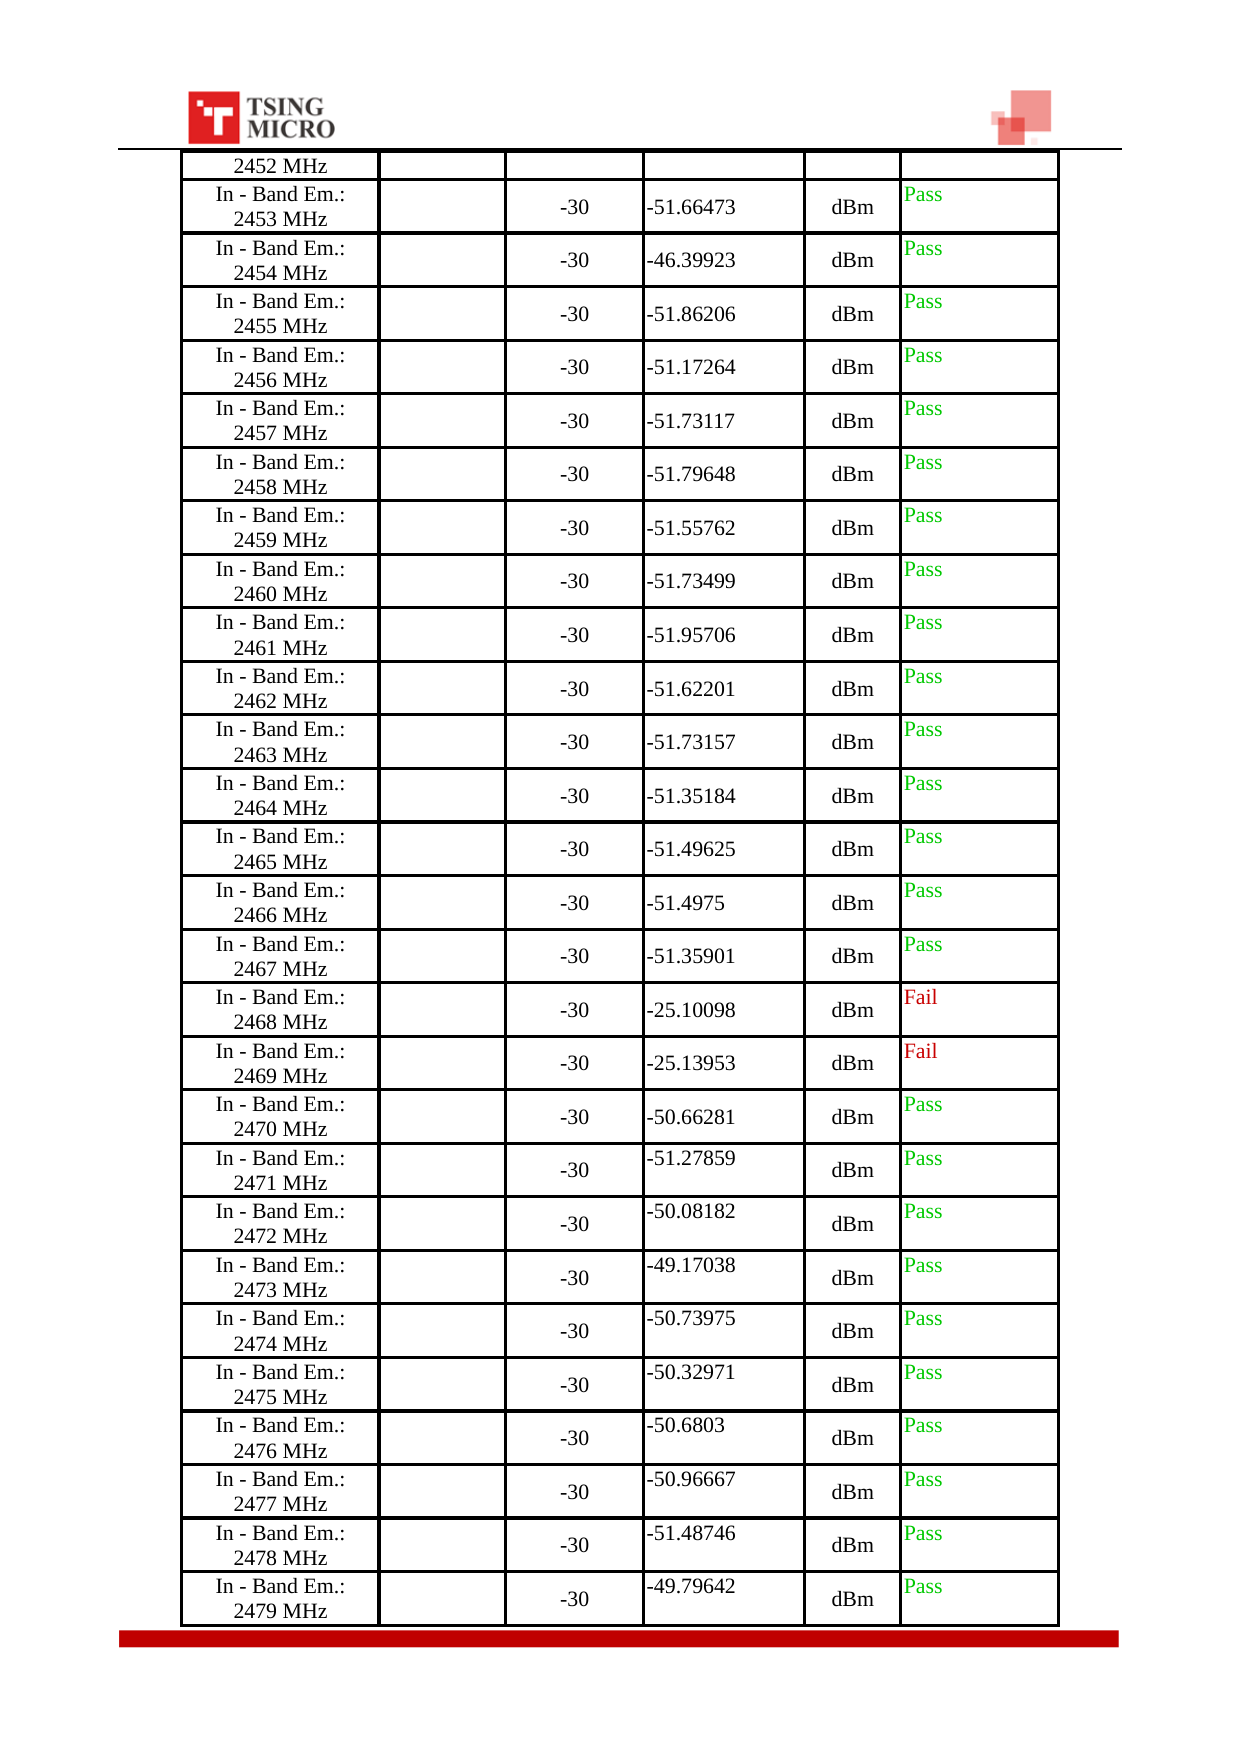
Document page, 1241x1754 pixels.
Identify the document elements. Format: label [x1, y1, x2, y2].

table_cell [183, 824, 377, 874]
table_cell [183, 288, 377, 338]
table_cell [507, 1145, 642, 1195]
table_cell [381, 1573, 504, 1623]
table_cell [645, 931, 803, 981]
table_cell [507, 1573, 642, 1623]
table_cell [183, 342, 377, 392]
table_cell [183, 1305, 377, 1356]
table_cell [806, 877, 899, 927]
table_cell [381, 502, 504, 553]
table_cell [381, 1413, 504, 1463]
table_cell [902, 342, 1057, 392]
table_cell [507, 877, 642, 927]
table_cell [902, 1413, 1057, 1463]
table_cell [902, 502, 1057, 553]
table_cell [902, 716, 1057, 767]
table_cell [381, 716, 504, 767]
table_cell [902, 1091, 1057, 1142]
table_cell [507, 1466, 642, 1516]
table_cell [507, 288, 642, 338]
picture [187, 88, 1053, 146]
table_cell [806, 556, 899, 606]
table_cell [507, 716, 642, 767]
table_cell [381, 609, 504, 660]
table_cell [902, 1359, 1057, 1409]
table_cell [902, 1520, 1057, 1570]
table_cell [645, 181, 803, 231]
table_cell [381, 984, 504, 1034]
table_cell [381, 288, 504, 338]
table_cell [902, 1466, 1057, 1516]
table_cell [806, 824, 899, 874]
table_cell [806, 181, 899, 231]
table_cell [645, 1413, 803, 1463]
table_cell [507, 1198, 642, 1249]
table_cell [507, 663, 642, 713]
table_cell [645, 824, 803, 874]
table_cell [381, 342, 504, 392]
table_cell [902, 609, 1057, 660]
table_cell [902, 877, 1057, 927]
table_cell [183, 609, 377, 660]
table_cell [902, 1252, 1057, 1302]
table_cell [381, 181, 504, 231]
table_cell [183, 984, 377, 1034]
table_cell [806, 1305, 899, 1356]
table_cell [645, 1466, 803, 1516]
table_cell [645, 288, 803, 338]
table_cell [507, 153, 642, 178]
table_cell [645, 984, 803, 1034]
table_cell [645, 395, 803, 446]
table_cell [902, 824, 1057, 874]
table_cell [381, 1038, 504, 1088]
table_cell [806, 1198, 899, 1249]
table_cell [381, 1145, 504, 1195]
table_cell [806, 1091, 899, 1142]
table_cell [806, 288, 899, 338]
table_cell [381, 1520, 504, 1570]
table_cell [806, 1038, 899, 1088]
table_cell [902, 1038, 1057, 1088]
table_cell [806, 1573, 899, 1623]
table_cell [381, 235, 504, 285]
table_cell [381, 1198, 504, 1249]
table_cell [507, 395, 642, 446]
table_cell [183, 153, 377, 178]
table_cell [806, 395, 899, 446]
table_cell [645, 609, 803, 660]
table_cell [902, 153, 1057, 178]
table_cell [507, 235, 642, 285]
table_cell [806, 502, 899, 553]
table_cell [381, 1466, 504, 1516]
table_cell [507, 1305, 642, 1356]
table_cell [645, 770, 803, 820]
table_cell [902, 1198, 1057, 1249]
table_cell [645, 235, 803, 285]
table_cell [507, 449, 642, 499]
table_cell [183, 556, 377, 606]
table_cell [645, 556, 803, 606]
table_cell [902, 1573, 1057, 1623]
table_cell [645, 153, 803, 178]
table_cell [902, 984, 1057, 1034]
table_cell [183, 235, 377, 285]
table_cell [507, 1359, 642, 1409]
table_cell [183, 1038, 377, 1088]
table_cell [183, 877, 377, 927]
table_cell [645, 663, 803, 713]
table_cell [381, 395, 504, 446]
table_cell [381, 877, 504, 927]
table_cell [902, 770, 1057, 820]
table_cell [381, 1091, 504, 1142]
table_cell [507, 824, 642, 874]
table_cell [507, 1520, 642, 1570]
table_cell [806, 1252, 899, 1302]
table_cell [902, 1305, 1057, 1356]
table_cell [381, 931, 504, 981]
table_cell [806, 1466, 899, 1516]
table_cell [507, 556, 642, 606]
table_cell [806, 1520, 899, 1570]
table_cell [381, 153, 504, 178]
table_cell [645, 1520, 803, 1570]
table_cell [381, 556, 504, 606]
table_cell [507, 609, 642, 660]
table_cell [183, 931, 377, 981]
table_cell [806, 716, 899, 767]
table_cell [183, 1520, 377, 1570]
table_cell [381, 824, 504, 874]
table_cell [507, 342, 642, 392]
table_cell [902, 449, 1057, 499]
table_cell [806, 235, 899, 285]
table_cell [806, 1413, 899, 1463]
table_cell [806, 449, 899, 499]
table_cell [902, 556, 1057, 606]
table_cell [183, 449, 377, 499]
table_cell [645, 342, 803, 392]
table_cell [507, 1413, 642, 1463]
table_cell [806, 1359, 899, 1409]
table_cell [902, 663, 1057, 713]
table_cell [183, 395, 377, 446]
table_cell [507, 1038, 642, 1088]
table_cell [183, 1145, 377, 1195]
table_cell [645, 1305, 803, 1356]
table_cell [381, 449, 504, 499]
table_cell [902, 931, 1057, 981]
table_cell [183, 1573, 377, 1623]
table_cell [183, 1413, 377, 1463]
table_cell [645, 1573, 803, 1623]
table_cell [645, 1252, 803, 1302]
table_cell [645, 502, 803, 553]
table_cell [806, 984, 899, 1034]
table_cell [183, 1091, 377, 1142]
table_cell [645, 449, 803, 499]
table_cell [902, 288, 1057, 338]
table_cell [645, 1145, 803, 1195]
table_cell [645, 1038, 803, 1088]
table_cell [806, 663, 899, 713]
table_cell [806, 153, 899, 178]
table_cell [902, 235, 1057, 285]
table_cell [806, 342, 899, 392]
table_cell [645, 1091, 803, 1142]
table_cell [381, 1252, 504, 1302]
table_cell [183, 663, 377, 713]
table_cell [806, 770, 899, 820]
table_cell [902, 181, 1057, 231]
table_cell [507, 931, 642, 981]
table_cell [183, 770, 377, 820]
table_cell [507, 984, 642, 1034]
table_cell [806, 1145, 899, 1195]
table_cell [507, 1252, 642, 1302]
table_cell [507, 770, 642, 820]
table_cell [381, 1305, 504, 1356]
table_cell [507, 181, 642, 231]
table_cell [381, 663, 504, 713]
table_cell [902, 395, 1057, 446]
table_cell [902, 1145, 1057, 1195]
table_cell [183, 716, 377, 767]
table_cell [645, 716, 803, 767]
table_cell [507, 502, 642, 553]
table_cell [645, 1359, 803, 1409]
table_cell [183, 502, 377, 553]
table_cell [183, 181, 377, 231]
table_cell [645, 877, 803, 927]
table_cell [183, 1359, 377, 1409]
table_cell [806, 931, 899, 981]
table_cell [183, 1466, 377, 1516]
picture [118, 1629, 1121, 1651]
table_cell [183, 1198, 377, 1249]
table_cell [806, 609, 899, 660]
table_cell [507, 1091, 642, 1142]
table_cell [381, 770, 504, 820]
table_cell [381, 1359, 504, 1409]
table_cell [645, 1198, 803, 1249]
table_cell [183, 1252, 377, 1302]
